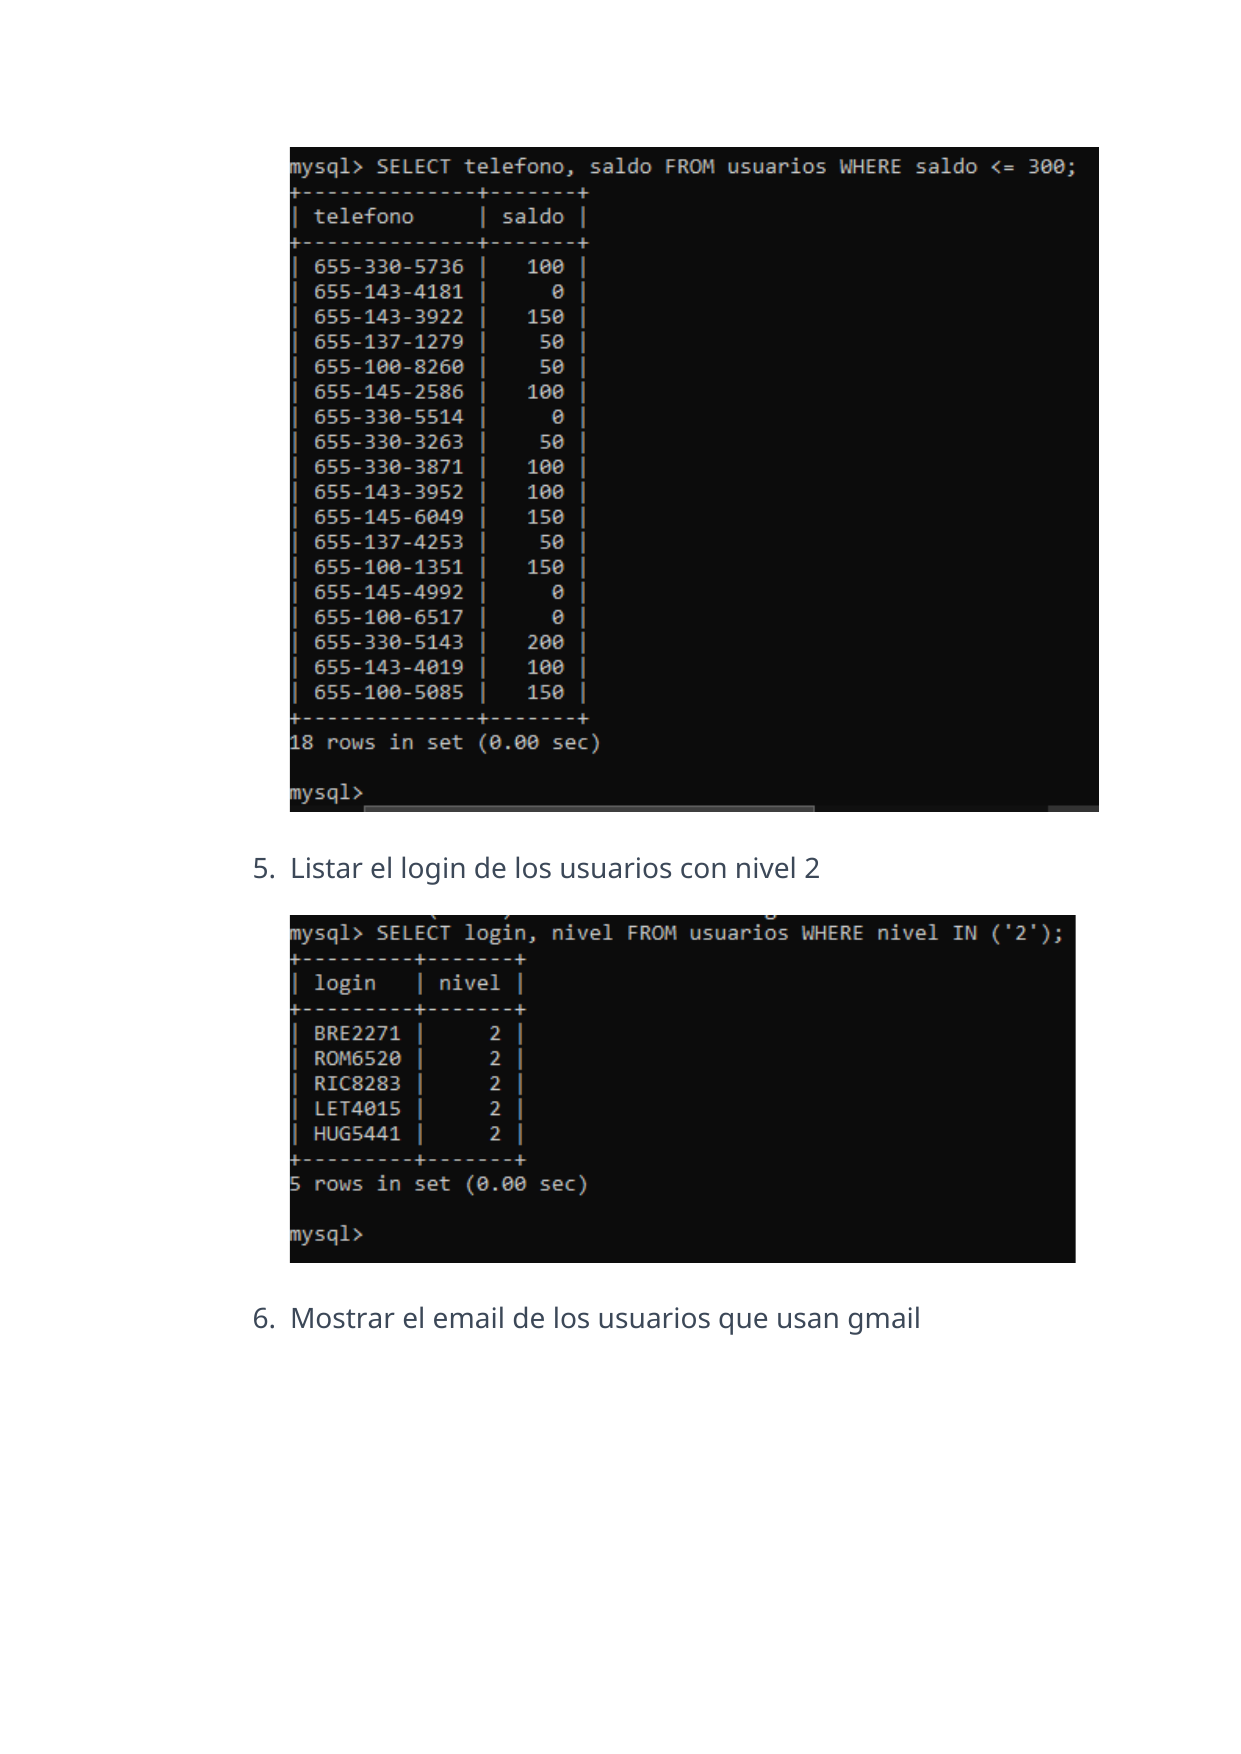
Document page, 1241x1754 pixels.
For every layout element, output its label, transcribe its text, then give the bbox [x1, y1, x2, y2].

picture [289, 915, 1076, 1263]
picture [289, 147, 1099, 812]
list Mostrar el email de los usuarios que usan gmail [252, 1292, 1063, 1337]
list Listar el login de los usuarios con nivel 2 [252, 841, 1063, 886]
